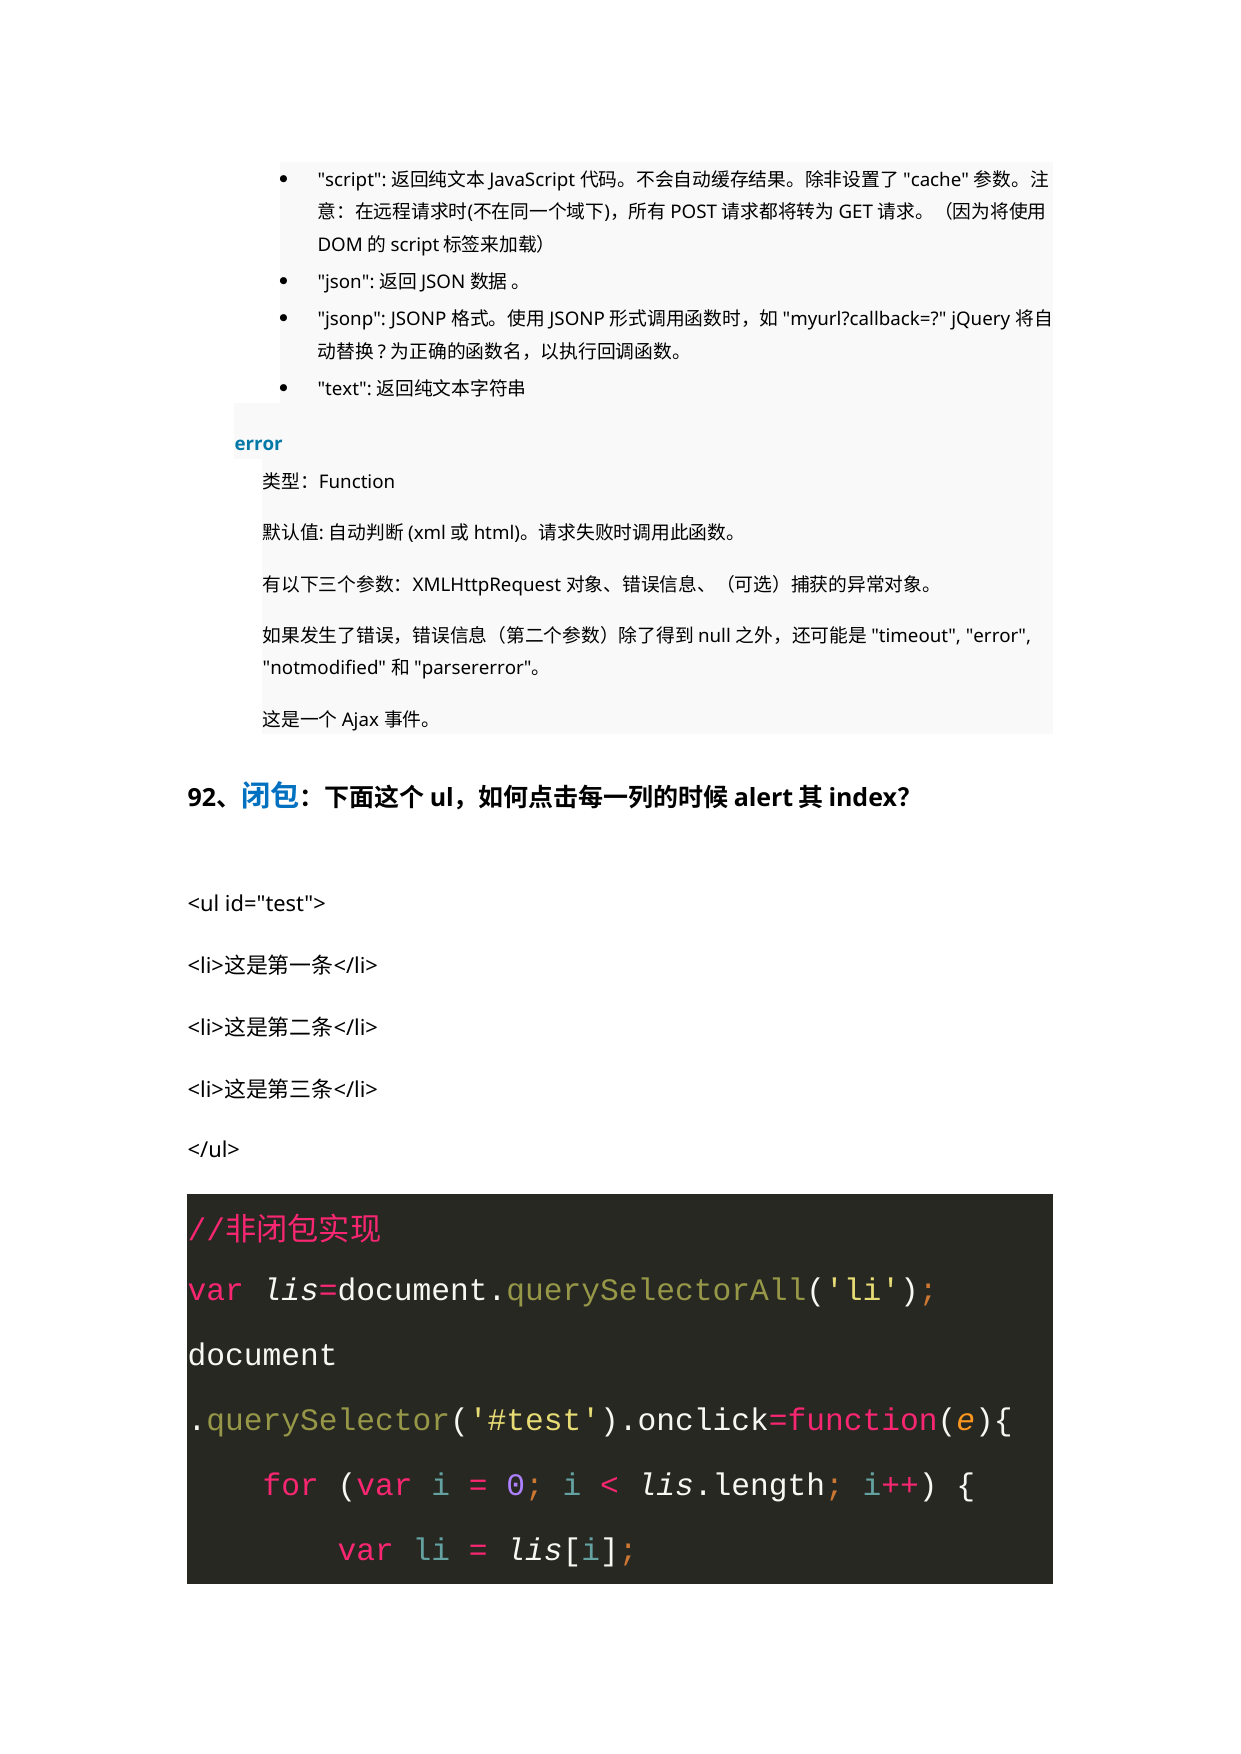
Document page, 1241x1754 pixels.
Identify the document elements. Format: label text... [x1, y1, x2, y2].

text 这是一个 Ajax 事件。 [262, 702, 1053, 734]
text //非闭包实现 [187, 1194, 1053, 1259]
text 有以下三个参数：XMLHttpRequest 对象、错误信息、（可选）捕获的异常对象。 [262, 567, 1053, 599]
text <ul id="test"> [187, 886, 1053, 919]
subtitle 92、闭包：下面这个ul，如何点击每一列的时候alert其index？ [187, 761, 1053, 826]
text </ul> [187, 1133, 1053, 1165]
list "json": 返回 JSON 数据 。 [280, 264, 1053, 297]
list "jsonp": JSONP 格式。使用 JSONP 形式调用函数时，如 "myurl?callback=?" jQuery 将自动替换 ? 为正确的函数名，以执行回调函数。 [280, 301, 1053, 366]
list "script": 返回纯文本 JavaScript 代码。不会自动缓存结果。除非设置了 "cache" 参数。注意：在远程请求时(不在同一个域下)，所有 POST 请求都将转为 GET 请求。（因为将使用 DOM 的 script标签来加载） [280, 162, 1053, 259]
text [187, 1259, 1053, 1584]
text 类型：Function [262, 464, 1053, 497]
list "text": 返回纯文本字符串 [280, 371, 1053, 403]
text <li>这是第二条</li> [187, 1009, 1053, 1042]
text <li>这是第一条</li> [187, 948, 1053, 980]
text 如果发生了错误，错误信息（第二个参数）除了得到 null 之外，还可能是 "timeout", "error", "notmodified" 和 "parsererror"。 [262, 618, 1053, 683]
text 默认值: 自动判断 (xml 或 html)。请求失败时调用此函数。 [262, 515, 1053, 548]
text <li>这是第三条</li> [187, 1071, 1053, 1104]
text error [234, 427, 1053, 459]
